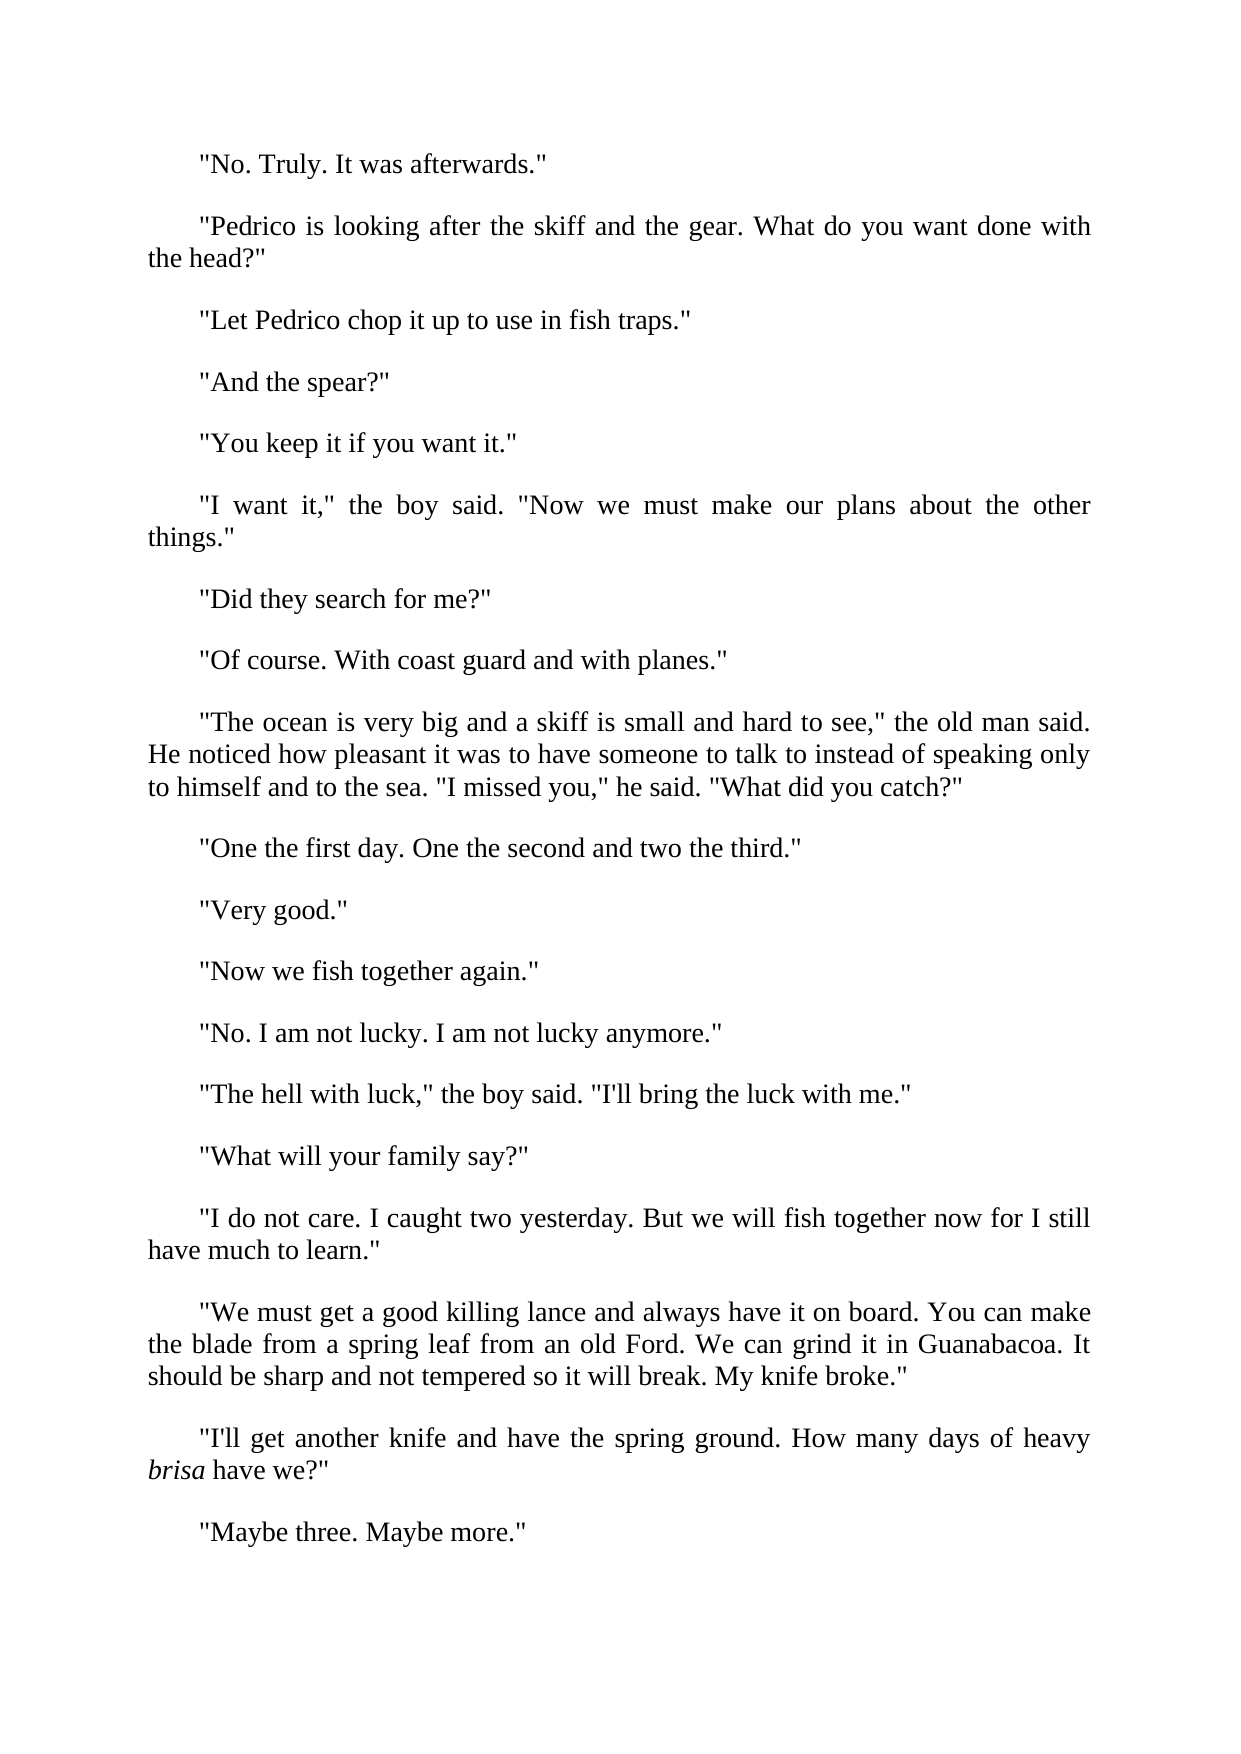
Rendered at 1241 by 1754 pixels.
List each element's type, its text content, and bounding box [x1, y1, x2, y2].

text "Let Pedrico chop it up to use in fish traps." [148, 303, 1093, 336]
text "Did they search for me?" [148, 582, 1093, 614]
text "Very good." [148, 893, 1093, 925]
text "The hell with luck," the boy said. "I'll bring the luck with me." [148, 1077, 1093, 1110]
text "I do not care. I caught two yesterday. But we will fish together now for I still have much to learn." [148, 1201, 1093, 1265]
text "We must get a good killing lance and always have it on board. You can make the blade from a spring leaf from an old Ford. We can grind it in Guanabacoa. It should be sharp and not tempered so it will break. My knife broke." [148, 1294, 1093, 1392]
text "No. I am not lucky. I am not lucky anymore." [148, 1016, 1093, 1048]
text "Of course. With coast guard and with planes." [148, 643, 1093, 676]
text "The ocean is very big and a skiff is small and hard to see," the old man said. He noticed how pleasant it was to have someone to talk to instead of speaking only to himself and to the sea. "I missed you," he said. "What did you catch?" [148, 705, 1093, 802]
text "I want it," the boy said. "Now we must make our plans about the other things." [148, 488, 1093, 553]
text "Now we fish together again." [148, 954, 1093, 987]
text "One the first day. One the second and two the third." [148, 831, 1093, 864]
text "Pedrico is looking after the skiff and the gear. What do you want done with the head?" [148, 209, 1093, 274]
text "What will your family say?" [148, 1139, 1093, 1171]
text "No. Truly. It was afterwards." [148, 148, 1093, 180]
text "Maybe three. Maybe more." [148, 1515, 1093, 1547]
text "And the spear?" [148, 365, 1093, 397]
text "I'll get another knife and have the spring ground. How many days of heavy brisa have we?" [148, 1421, 1093, 1486]
text "You keep it if you want it." [148, 426, 1093, 459]
